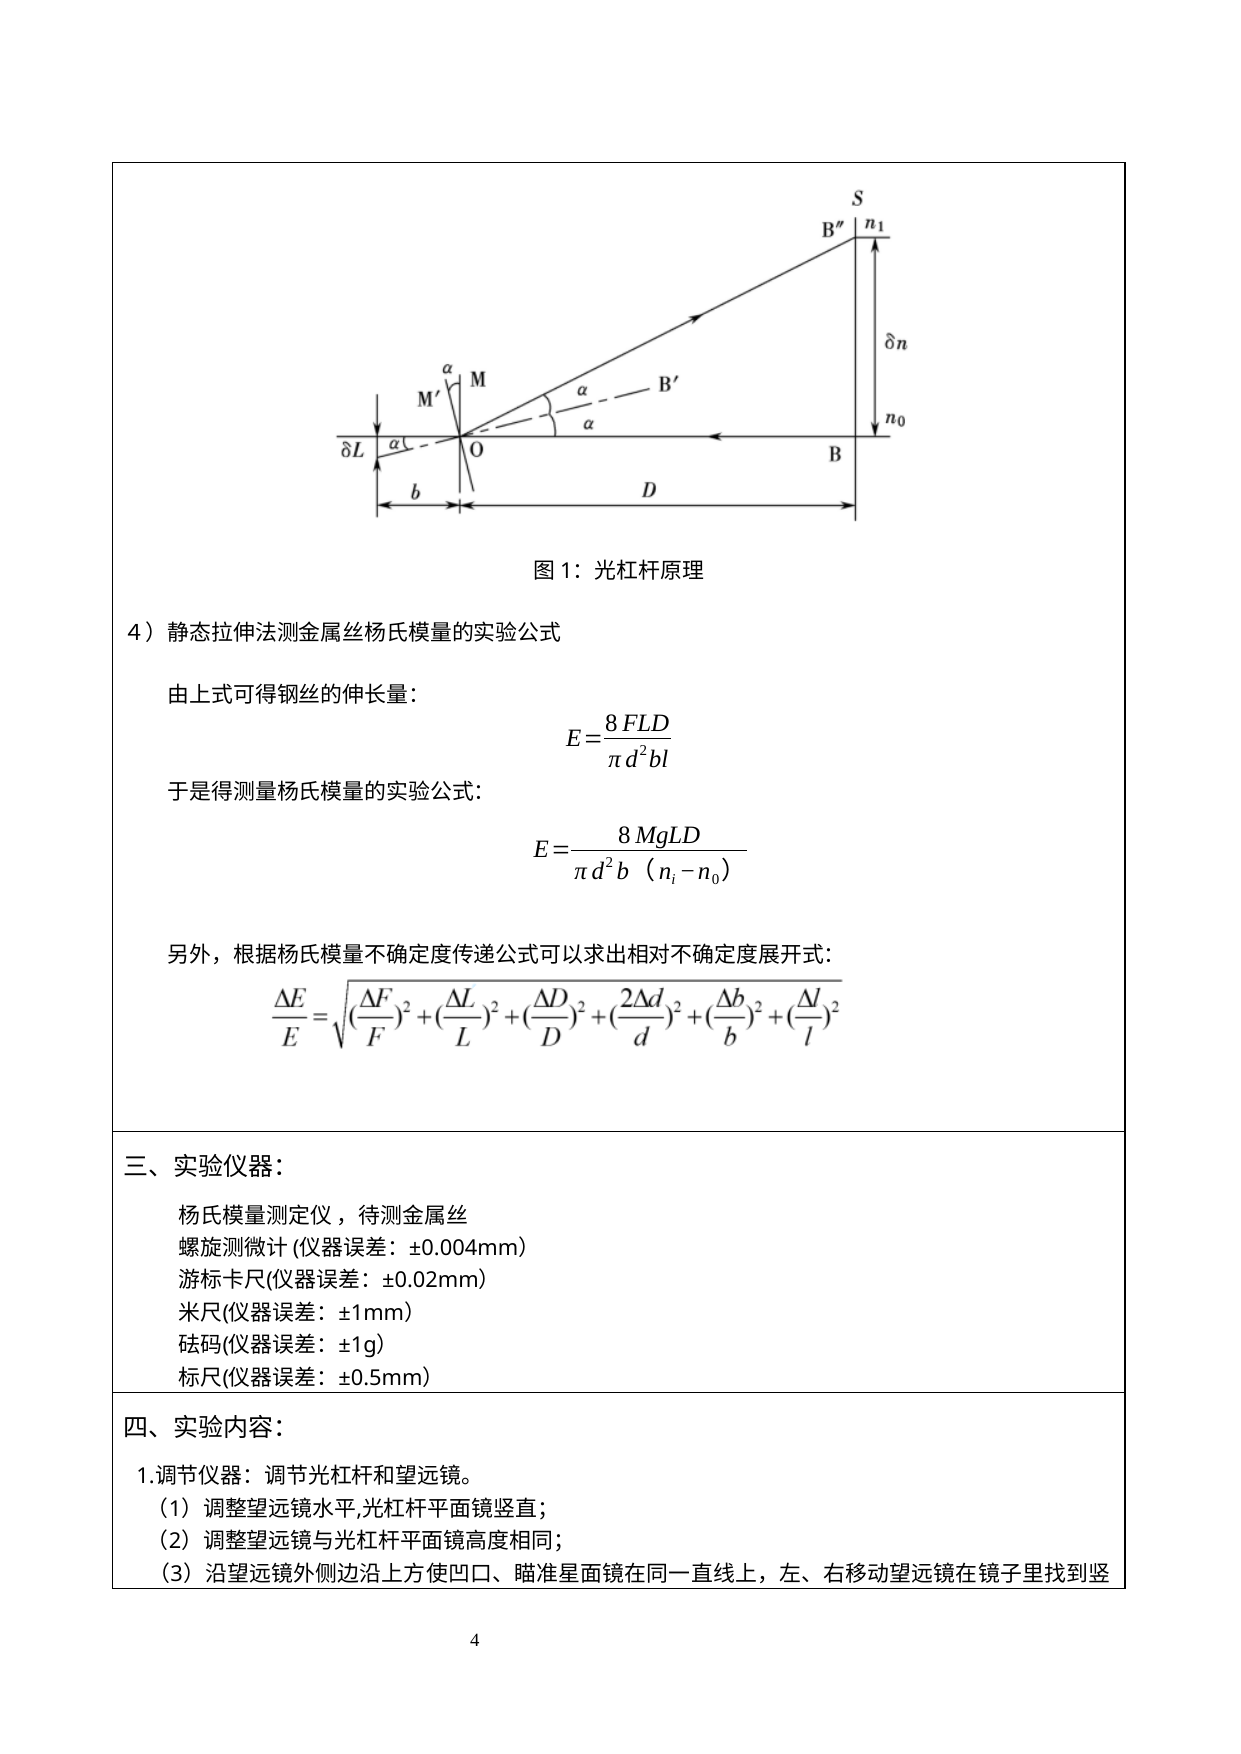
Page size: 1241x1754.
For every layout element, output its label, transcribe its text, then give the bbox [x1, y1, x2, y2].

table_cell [113, 163, 1124, 1131]
picture [313, 163, 925, 525]
table_cell 三、实验仪器： 杨氏模量测定仪 ，待测金属丝 螺旋测微计 (仪器误差：±0.004mm） 游标卡尺(仪器误差：±0.02mm） 米尺(仪器误差：±1mm） 砝码(仪器误差：±1g） 标尺(仪器误差：±0.5mm） [113, 1132, 1124, 1392]
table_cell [113, 1393, 1124, 1588]
picture [251, 968, 868, 1069]
